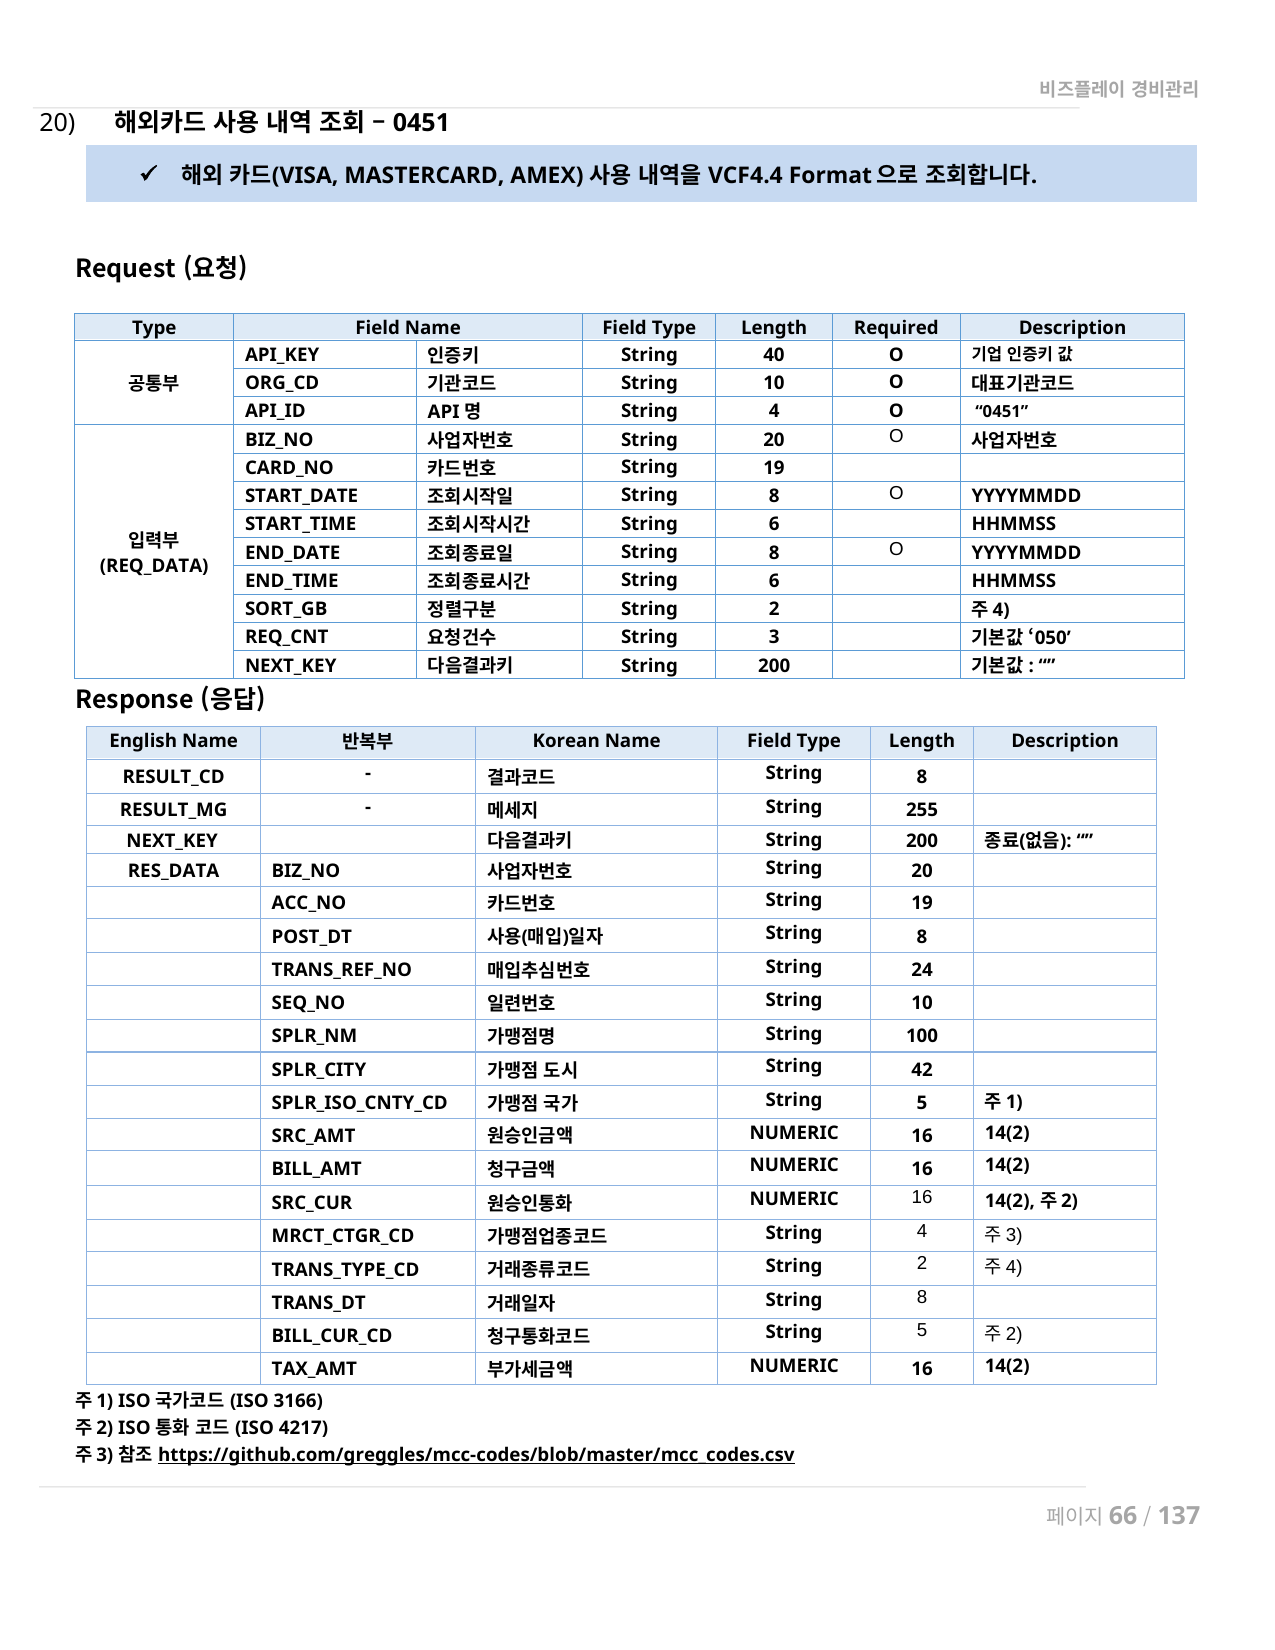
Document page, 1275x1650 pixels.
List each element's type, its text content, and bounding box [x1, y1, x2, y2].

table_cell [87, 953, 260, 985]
subtitle 해외카드 사용 내역 조회 – 0451 [39, 102, 1181, 138]
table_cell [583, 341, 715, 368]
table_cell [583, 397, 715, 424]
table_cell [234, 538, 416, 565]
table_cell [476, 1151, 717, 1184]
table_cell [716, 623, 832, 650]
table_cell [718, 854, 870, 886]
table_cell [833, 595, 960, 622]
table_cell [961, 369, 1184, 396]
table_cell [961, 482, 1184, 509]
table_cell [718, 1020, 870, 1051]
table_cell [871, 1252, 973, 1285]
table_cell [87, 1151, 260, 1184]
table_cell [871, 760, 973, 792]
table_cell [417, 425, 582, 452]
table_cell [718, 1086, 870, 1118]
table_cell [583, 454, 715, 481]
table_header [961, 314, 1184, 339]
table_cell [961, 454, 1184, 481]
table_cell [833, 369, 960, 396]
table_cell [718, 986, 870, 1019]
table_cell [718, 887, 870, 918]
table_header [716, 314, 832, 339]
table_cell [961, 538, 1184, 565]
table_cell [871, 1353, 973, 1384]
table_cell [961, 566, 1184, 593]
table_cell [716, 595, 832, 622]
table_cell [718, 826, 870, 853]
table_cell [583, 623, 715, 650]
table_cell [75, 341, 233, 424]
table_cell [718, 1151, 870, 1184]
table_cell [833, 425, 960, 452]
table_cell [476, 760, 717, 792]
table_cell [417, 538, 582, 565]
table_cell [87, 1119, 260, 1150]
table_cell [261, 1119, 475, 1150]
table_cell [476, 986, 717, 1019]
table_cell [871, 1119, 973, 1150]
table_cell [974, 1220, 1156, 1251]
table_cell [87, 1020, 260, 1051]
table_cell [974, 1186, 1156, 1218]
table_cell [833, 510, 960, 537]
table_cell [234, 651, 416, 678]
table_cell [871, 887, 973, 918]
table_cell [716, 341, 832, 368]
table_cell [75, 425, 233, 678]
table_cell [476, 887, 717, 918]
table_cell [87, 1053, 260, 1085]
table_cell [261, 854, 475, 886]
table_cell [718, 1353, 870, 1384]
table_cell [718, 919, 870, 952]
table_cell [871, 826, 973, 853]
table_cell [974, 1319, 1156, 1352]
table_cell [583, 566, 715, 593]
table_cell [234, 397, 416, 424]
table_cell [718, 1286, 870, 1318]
text 주1) ISO 국가코드 (ISO 3166) [75, 1385, 1200, 1412]
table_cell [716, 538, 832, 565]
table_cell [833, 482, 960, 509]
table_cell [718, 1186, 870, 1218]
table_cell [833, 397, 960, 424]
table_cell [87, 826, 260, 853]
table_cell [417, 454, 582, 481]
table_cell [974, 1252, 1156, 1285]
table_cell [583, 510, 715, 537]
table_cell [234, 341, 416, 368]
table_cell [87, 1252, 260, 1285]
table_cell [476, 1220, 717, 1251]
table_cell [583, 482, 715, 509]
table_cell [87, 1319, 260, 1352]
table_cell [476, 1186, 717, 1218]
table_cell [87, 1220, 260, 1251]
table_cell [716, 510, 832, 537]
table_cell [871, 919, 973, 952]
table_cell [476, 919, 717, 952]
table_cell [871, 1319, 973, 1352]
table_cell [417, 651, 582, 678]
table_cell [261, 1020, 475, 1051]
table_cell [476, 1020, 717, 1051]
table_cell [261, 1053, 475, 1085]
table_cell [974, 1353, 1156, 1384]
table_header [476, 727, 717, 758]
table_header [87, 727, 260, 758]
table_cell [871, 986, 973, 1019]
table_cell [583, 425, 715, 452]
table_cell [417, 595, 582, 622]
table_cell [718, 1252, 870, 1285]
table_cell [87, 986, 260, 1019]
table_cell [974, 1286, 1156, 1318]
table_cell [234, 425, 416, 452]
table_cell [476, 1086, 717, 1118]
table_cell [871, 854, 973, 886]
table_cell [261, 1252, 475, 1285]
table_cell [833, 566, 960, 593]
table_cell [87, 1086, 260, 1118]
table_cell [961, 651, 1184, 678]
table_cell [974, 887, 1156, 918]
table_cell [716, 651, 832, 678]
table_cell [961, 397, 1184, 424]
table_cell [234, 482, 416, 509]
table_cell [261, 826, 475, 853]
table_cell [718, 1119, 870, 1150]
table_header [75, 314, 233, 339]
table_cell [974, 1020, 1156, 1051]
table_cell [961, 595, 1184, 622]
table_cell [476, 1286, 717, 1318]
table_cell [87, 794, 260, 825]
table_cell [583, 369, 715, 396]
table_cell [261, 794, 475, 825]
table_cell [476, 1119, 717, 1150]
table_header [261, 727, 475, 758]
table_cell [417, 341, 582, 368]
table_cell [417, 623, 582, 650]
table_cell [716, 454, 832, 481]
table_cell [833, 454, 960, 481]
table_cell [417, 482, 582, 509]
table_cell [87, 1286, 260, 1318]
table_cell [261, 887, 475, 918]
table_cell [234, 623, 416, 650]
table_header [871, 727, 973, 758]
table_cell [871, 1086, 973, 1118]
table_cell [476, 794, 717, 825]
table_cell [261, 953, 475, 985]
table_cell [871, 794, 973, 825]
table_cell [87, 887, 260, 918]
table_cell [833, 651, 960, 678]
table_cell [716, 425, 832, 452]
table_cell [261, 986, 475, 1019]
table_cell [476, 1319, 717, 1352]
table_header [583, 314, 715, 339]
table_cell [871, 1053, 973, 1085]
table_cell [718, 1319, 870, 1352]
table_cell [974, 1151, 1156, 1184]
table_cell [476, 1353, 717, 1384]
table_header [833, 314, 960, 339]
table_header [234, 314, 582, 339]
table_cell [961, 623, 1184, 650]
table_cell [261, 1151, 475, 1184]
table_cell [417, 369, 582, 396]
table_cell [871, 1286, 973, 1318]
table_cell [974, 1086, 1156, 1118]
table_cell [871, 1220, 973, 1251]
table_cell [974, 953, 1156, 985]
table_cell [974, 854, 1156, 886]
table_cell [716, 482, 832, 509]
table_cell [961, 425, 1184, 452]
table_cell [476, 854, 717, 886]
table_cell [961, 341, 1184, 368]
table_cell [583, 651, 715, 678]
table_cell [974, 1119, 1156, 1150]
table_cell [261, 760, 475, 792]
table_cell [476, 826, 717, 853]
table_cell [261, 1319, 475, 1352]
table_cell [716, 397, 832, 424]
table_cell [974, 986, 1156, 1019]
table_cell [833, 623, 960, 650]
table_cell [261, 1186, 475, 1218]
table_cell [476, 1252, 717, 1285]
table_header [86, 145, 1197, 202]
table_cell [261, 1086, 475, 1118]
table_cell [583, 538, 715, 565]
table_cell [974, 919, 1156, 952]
text Request (요청) [75, 248, 1200, 284]
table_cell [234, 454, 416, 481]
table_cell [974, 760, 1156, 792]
text 주3) 참조 https://github.com/greggles/mcc-codes/blob/master/mcc_codes.csv [75, 1439, 1200, 1467]
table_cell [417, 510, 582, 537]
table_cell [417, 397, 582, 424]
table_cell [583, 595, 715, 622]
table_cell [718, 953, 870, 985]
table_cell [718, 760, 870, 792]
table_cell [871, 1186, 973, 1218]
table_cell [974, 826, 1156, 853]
text Response (응답) [75, 350, 1200, 716]
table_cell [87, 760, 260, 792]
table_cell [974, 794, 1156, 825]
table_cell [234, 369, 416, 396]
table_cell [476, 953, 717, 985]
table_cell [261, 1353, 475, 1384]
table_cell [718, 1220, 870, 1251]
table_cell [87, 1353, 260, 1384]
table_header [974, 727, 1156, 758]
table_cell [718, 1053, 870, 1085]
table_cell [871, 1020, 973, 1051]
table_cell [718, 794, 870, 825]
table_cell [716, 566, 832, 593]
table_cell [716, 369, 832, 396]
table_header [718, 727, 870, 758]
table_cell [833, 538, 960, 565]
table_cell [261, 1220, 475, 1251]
text 주2) ISO 통화 코드 (ISO 4217) [75, 1412, 1200, 1439]
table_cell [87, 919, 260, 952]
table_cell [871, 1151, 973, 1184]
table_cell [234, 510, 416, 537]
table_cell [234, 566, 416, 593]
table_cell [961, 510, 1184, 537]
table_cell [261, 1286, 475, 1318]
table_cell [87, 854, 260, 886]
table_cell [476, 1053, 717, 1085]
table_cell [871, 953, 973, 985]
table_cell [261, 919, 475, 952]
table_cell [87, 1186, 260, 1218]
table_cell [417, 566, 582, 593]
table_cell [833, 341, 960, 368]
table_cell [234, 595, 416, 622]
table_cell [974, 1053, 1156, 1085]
